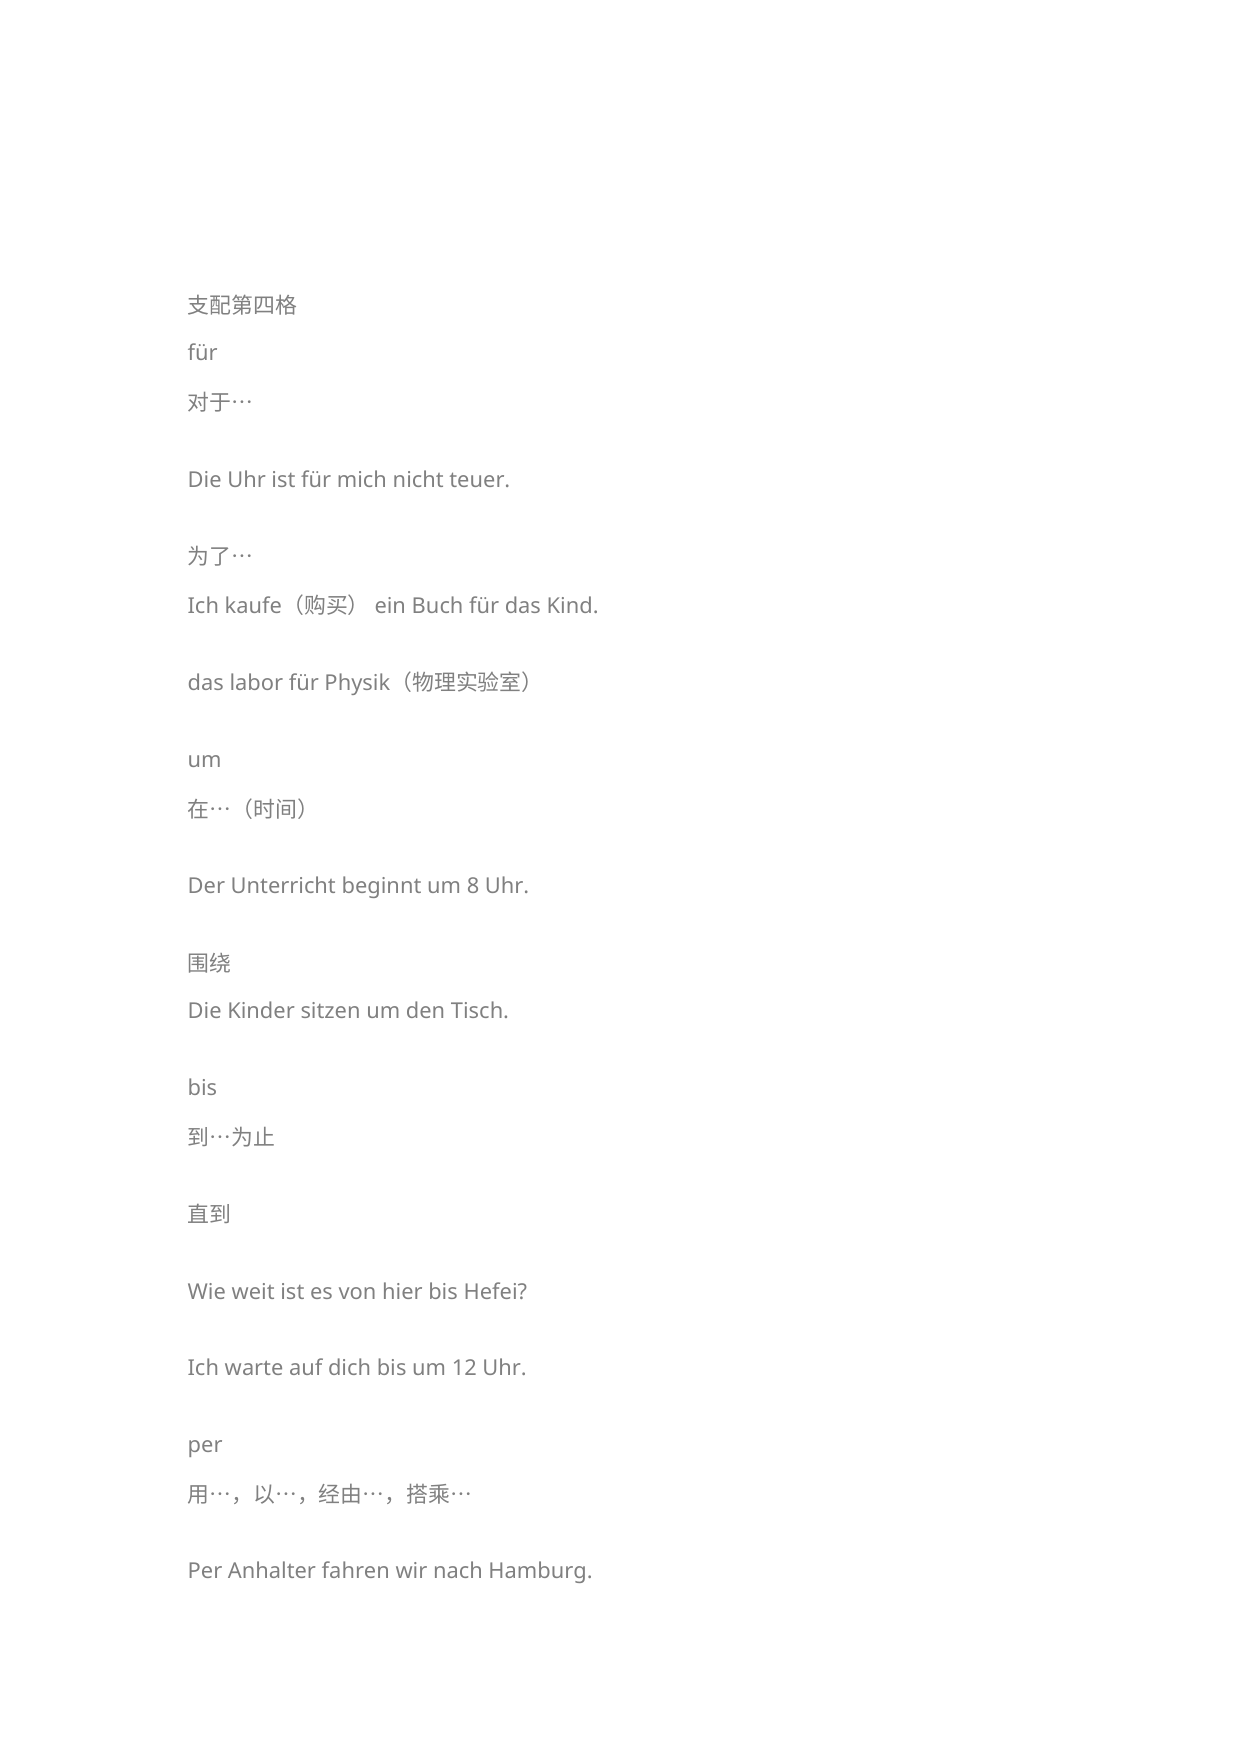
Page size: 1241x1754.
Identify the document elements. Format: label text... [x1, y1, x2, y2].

text Per Anhalter fahren wir nach Hamburg. [187, 1554, 1053, 1586]
text bis 到…为止 [187, 1071, 1053, 1152]
text Wie weit ist es von hier bis Hefei? [187, 1274, 1053, 1307]
text per 用…，以…，经由…，搭乘… [187, 1428, 1053, 1509]
text 围绕 Die Kinder sitzen um den Tisch. [187, 945, 1053, 1027]
text 支配第四格 für 对于… [187, 238, 1053, 417]
text das labor für Physik（物理实验室） [187, 665, 1053, 698]
text 为了… Ich kaufe（购买） ein Buch für das Kind. [187, 539, 1053, 620]
text 直到 [187, 1197, 1053, 1229]
text Ich warte auf dich bis um 12 Uhr. [187, 1351, 1053, 1383]
text um 在…（时间） [187, 743, 1053, 824]
text Die Uhr ist für mich nicht teuer. [187, 462, 1053, 495]
text Der Unterricht beginnt um 8 Uhr. [187, 869, 1053, 901]
